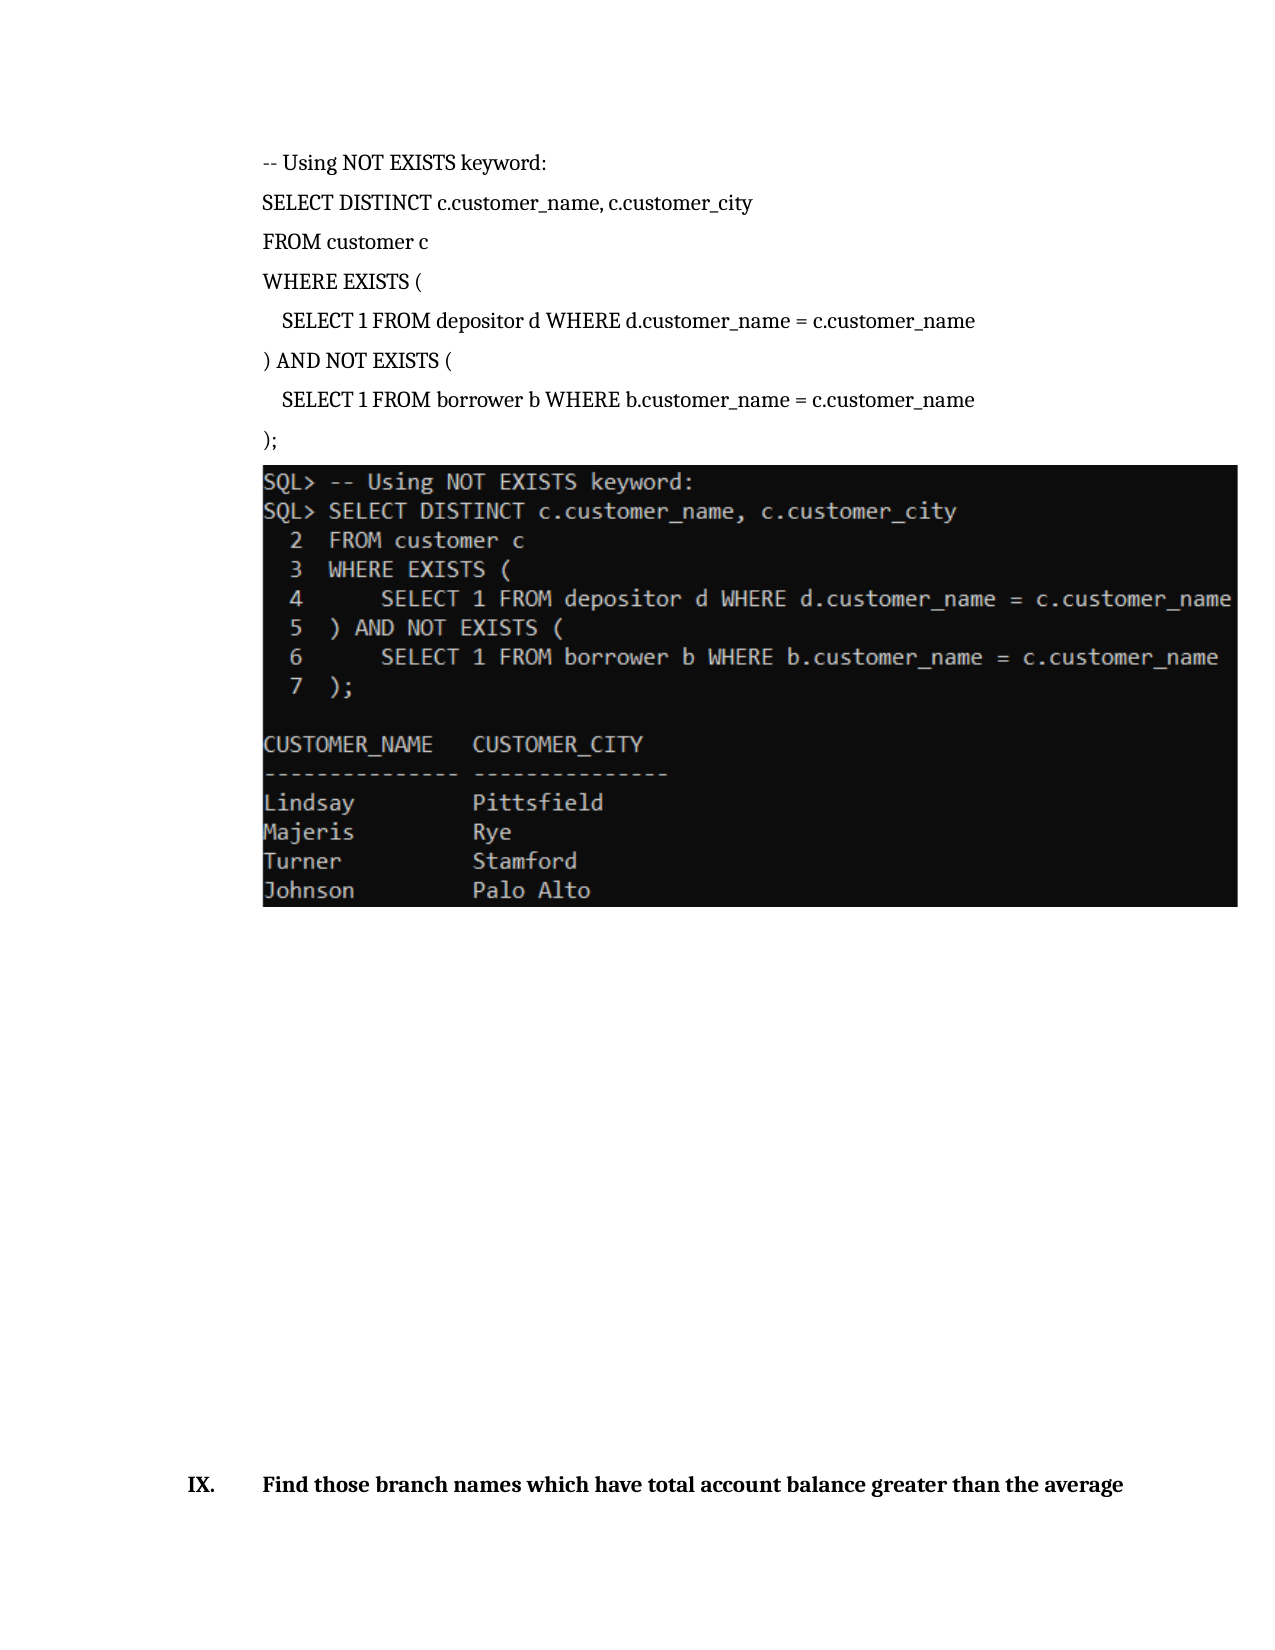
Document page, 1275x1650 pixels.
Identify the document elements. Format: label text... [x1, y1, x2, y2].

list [187, 1472, 1125, 1498]
list -- Using NOT EXISTS keyword: [262, 150, 1125, 176]
list WHERE EXISTS ( [262, 268, 1125, 295]
list ) AND NOT EXISTS ( [262, 347, 1125, 374]
list SELECT DISTINCT c.customer_name, c.customer_city [262, 189, 1125, 216]
list FROM customer c [262, 229, 1125, 255]
list SELECT 1 FROM borrower b WHERE b.customer_name = c.customer_name [262, 387, 1125, 413]
list SELECT 1 FROM depositor d WHERE d.customer_name = c.customer_name [262, 308, 1125, 334]
picture [262, 465, 1238, 907]
list ); [262, 426, 1125, 453]
